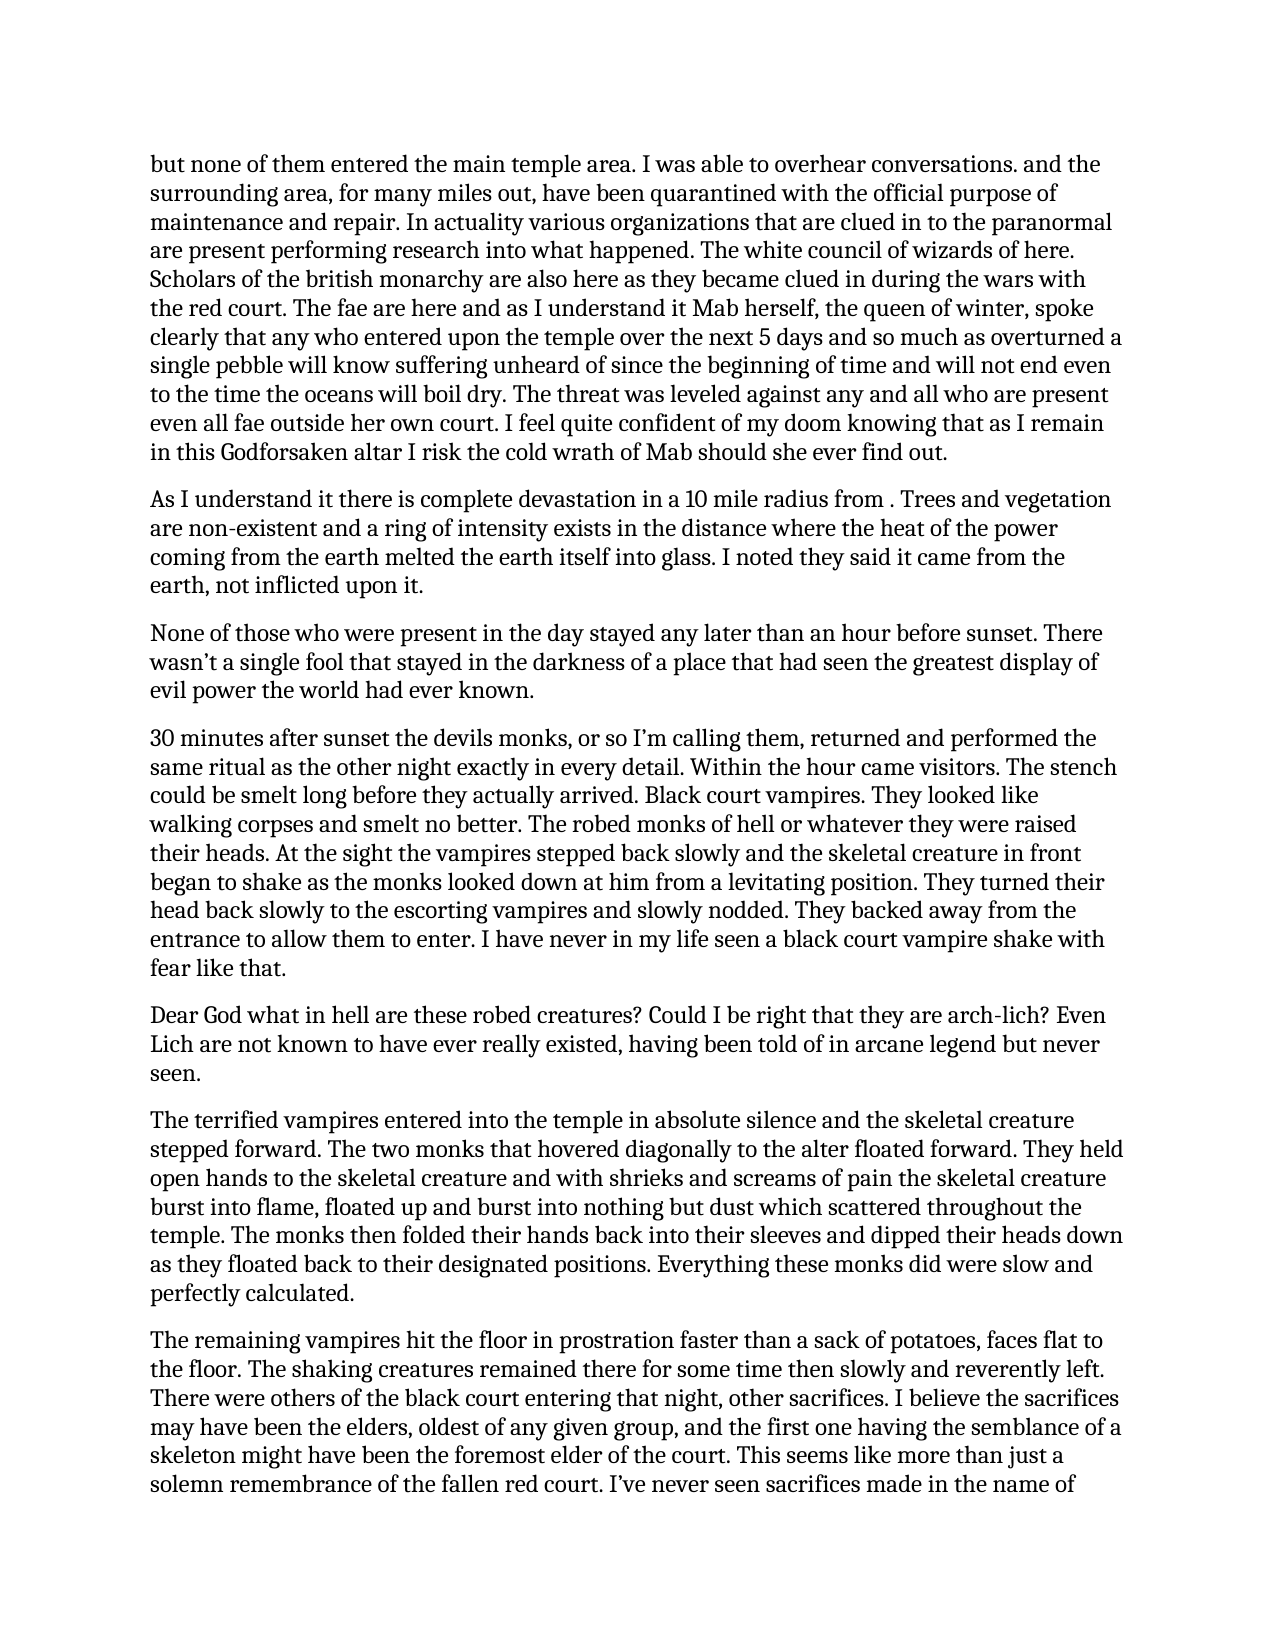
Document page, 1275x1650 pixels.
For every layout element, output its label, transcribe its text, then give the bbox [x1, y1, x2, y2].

text Dear God what in hell are these robed creatures? Could I be right that they are arch-lich? Even Lich are not known to have ever really existed, having been told of in arcane legend but never seen. [150, 1001, 1125, 1087]
text As I understand it there is complete devastation in a 10 mile radius from . Trees and vegetation are non-existent and a ring of intensity exists in the distance where the heat of the power coming from the earth melted the earth itself into glass. I noted they said it came from the earth, not inflicted upon it. [150, 485, 1125, 600]
text The terrified vampires entered into the temple in absolute silence and the skeletal creature stepped forward. The two monks that hovered diagonally to the alter floated forward. They held open hands to the skeletal creature and with shrieks and screams of pain the skeletal creature burst into flame, floated up and burst into nothing but dust which scattered throughout the temple. The monks then folded their hands back into their sleeves and dipped their heads down as they floated back to their designated positions. Everything these monks did were slow and perfectly calculated. [150, 1106, 1125, 1307]
text 30 minutes after sunset the devils monks, or so I’m calling them, returned and performed the same ritual as the other night exactly in every detail. Within the hour came visitors. The stench could be smelt long before they actually arrived. Black court vampires. They looked like walking corpses and smelt no better. The robed monks of hell or whatever they were raised their heads. At the sight the vampires stepped back slowly and the skeletal creature in front began to shake as the monks looked down at him from a levitating position. They turned their head back slowly to the escorting vampires and slowly nodded. They backed away from the entrance to allow them to enter. I have never in my life seen a black court vampire shake with fear like that. [150, 724, 1125, 982]
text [150, 150, 1125, 466]
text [150, 1326, 1125, 1499]
text None of those who were present in the day stayed any later than an hour before sunset. There wasn’t a single fool that stayed in the darkness of a place that had seen the greatest display of evil power the world had ever known. [150, 619, 1125, 705]
